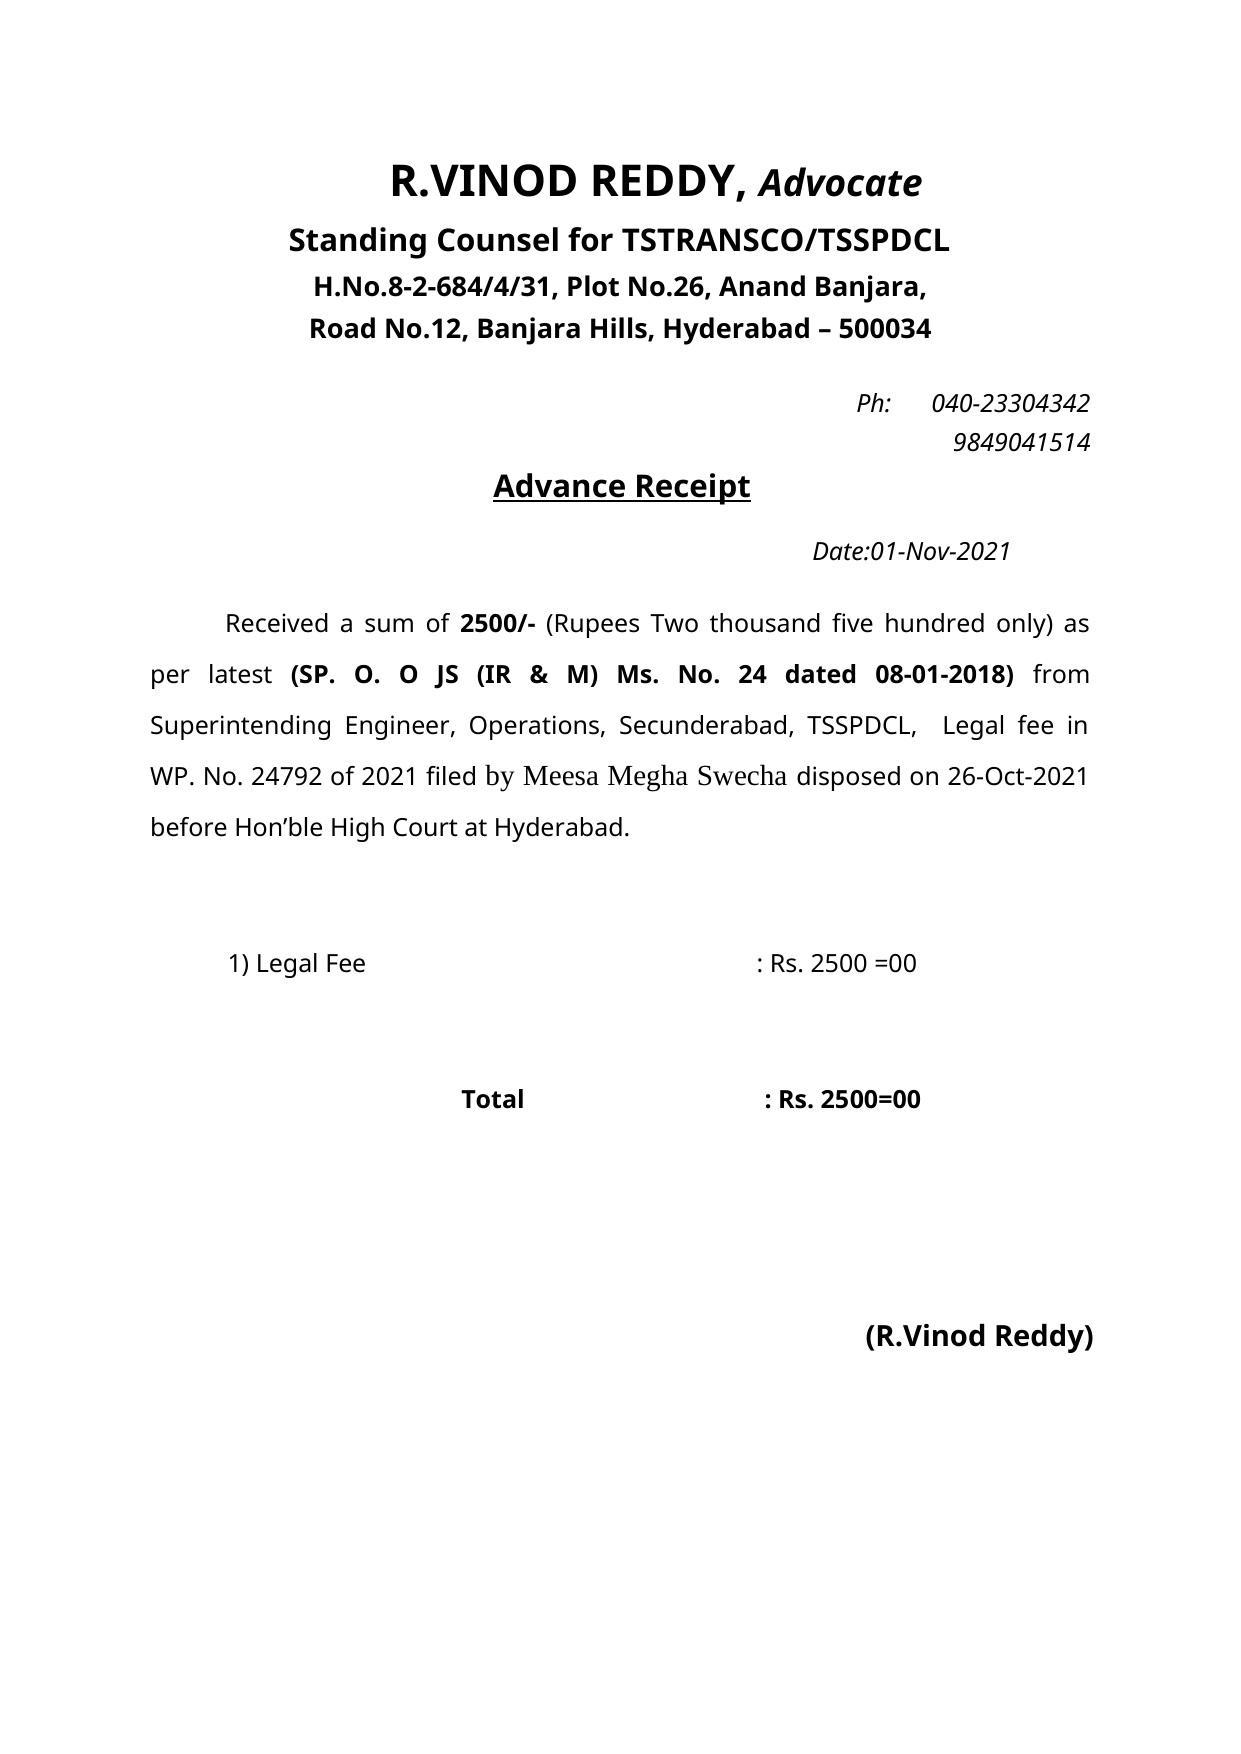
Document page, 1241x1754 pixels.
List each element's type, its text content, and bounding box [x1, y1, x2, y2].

text Ph: 040-23304342 [150, 385, 1090, 419]
text H.No.8-2-684/4/31, Plot No.26, Anand Banjara, [150, 267, 1090, 304]
text Road No.12, Banjara Hills, Hyderabad – 500034 [150, 310, 1090, 347]
text (R.Vinod Reddy) [677, 1315, 1094, 1355]
text 1) Legal Fee : Rs. 2500 =00 [227, 946, 975, 980]
text Advance Receipt [150, 463, 1094, 506]
text Total : Rs. 2500=00 [227, 1082, 975, 1116]
text R.VINOD REDDY, Advocate [227, 150, 1012, 209]
text Standing Counsel for TSTRANSCO/TSSPDCL [227, 218, 1012, 261]
text 9849041514 [150, 424, 1090, 458]
text Received a sum of 2500/- (Rupees Two thousand five hundred only) as per latest (SP. O. O JS (IR & M) Ms. No. 24 dated 08-01-2018) from Superintending Engineer, Operations, Secunderabad, TSSPDCL, Legal fee in WP. No. 24792 of 2021 filed by Meesa Megha Swecha disposed on 26-Oct-2021 before Hon’ble High Court at Hyderabad. [150, 605, 1090, 844]
text Date:01-Nov-2021 [227, 533, 1012, 567]
